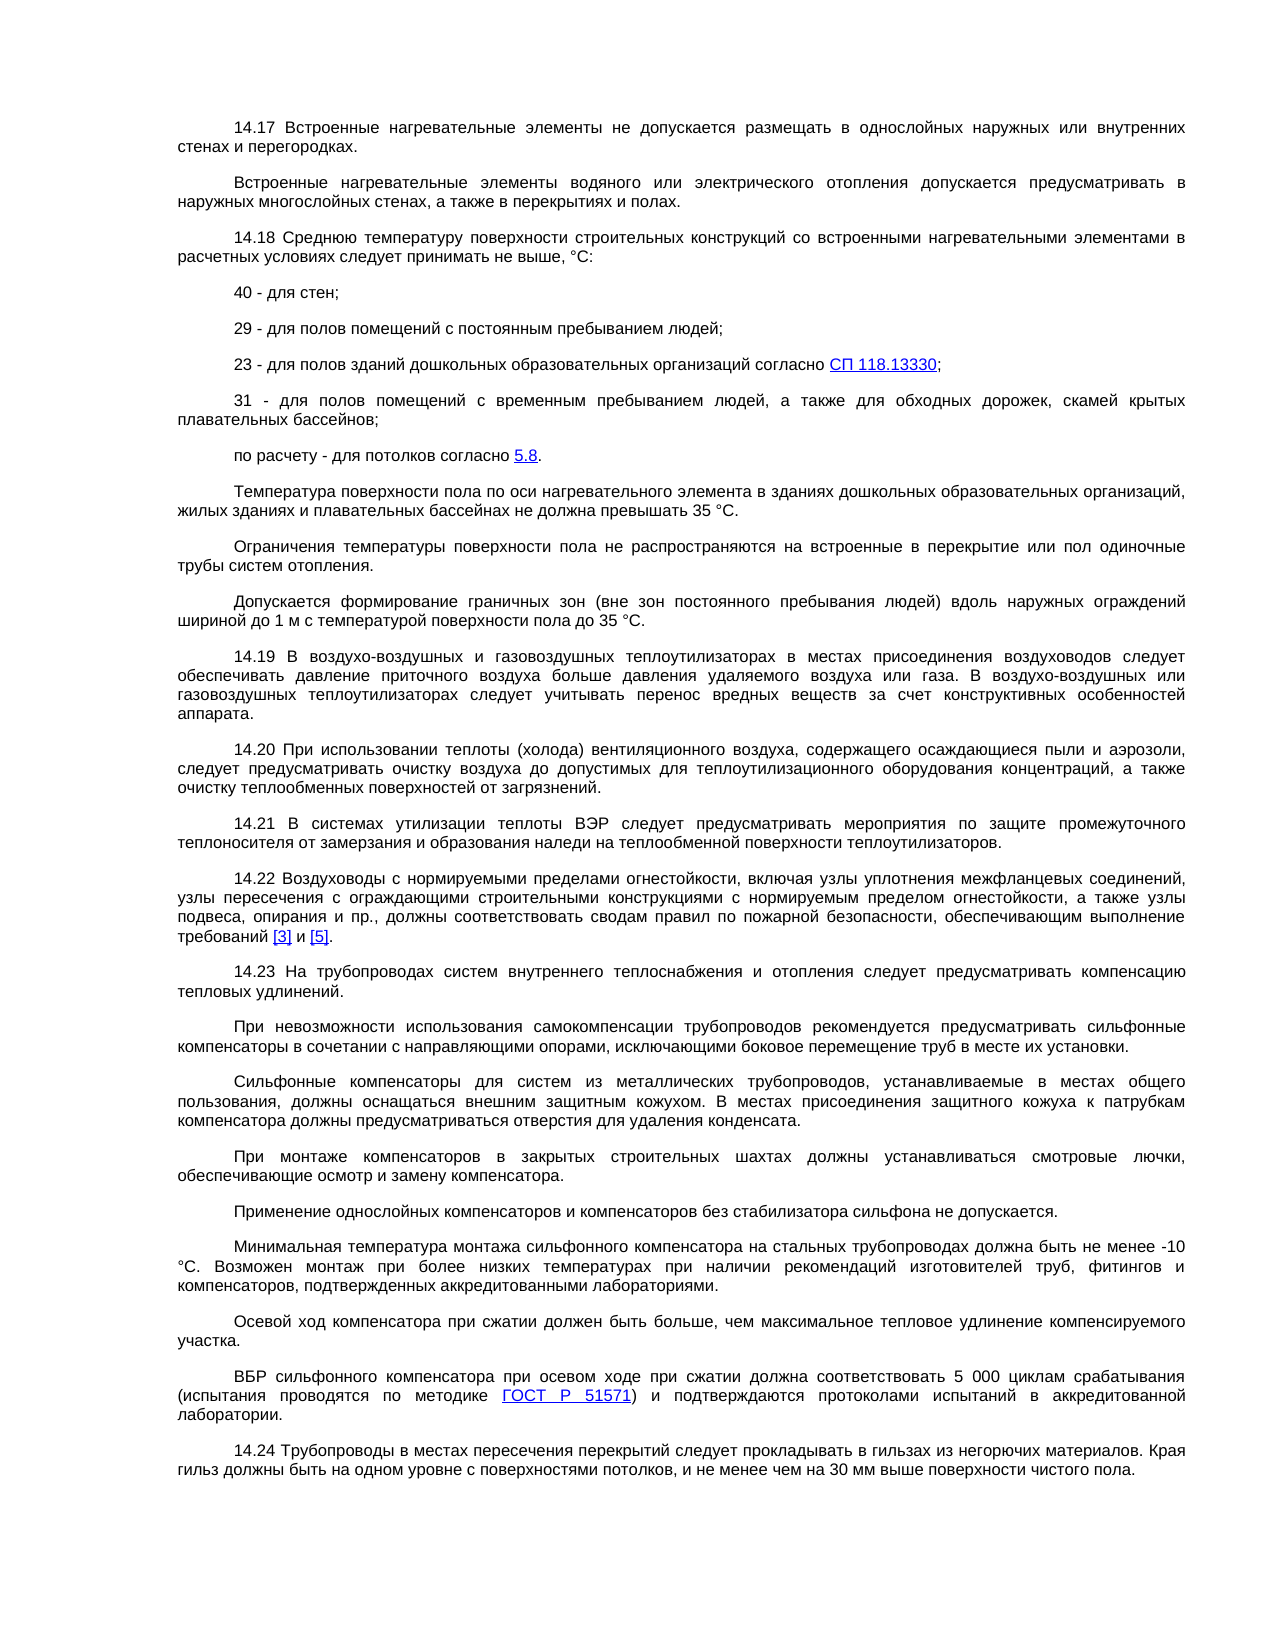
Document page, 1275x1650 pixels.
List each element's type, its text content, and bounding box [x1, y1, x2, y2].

text 14.19 В воздухо-воздушных и газовоздушных теплоутилизаторах в местах присоединения воздуховодов следует обеспечивать давление приточного воздуха больше давления удаляемого воздуха или газа. В воздухо-воздушных или газовоздушных теплоутилизаторах следует учитывать перенос вредных веществ за счет конструктивных особенностей аппарата. [177, 646, 1186, 723]
text 14.24 Трубопроводы в местах пересечения перекрытий следует прокладывать в гильзах из негорючих материалов. Края гильз должны быть на одном уровне с поверхностями потолков, и не менее чем на 30 мм выше поверхности чистого пола. [177, 1441, 1186, 1479]
text Сильфонные компенсаторы для систем из металлических трубопроводов, устанавливаемые в местах общего пользования, должны оснащаться внешним защитным кожухом. В местах присоединения защитного кожуха к патрубкам компенсатора должны предусматриваться отверстия для удаления конденсата. [177, 1072, 1186, 1130]
text 29 - для полов помещений с постоянным пребыванием людей; [177, 319, 1186, 338]
text 14.23 На трубопроводах систем внутреннего теплоснабжения и отопления следует предусматривать компенсацию тепловых удлинений. [177, 962, 1186, 1001]
text Осевой ход компенсатора при сжатии должен быть больше, чем максимальное тепловое удлинение компенсируемого участка. [177, 1311, 1186, 1350]
text Допускается формирование граничных зон (вне зон постоянного пребывания людей) вдоль наружных ограждений шириной до 1 м с температурой поверхности пола до 35 °C. [177, 591, 1186, 630]
text 14.17 Встроенные нагревательные элементы не допускается размещать в однослойных наружных или внутренних стенах и перегородках. [177, 118, 1186, 156]
text При невозможности использования самокомпенсации трубопроводов рекомендуется предусматривать сильфонные компенсаторы в сочетании с направляющими опорами, исключающими боковое перемещение труб в месте их установки. [177, 1017, 1186, 1056]
text ВБР сильфонного компенсатора при осевом ходе при сжатии должна соответствовать 5 000 циклам срабатывания (испытания проводятся по методике ГОСТ Р 51571) и подтверждаются протоколами испытаний в аккредитованной лаборатории. [177, 1366, 1186, 1424]
text При монтаже компенсаторов в закрытых строительных шахтах должны устанавливаться смотровые лючки, обеспечивающие осмотр и замену компенсатора. [177, 1146, 1186, 1185]
text 31 - для полов помещений с временным пребыванием людей, а также для обходных дорожек, скамей крытых плавательных бассейнов; [177, 391, 1186, 429]
text Применение однослойных компенсаторов и компенсаторов без стабилизатора сильфона не допускается. [177, 1201, 1186, 1221]
text 23 - для полов зданий дошкольных образовательных организаций согласно СП 118.13330; [177, 355, 1186, 374]
text Температура поверхности пола по оси нагревательного элемента в зданиях дошкольных образовательных организаций, жилых зданиях и плавательных бассейнах не должна превышать 35 °C. [177, 481, 1186, 520]
text Встроенные нагревательные элементы водяного или электрического отопления допускается предусматривать в наружных многослойных стенах, а также в перекрытиях и полах. [177, 173, 1186, 211]
text 14.22 Воздуховоды с нормируемыми пределами огнестойкости, включая узлы уплотнения межфланцевых соединений, узлы пересечения с ограждающими строительными конструкциями с нормируемым пределом огнестойкости, а также узлы подвеса, опирания и пр., должны соответствовать сводам правил по пожарной безопасности, обеспечивающим выполнение требований [3] и [5]. [177, 869, 1186, 946]
text по расчету - для потолков согласно 5.8. [177, 446, 1186, 465]
text 40 - для стен; [177, 283, 1186, 302]
text 14.21 В системах утилизации теплоты ВЭР следует предусматривать мероприятия по защите промежуточного теплоносителя от замерзания и образования наледи на теплообменной поверхности теплоутилизаторов. [177, 814, 1186, 852]
text Ограничения температуры поверхности пола не распространяются на встроенные в перекрытие или пол одиночные трубы систем отопления. [177, 536, 1186, 575]
text 14.18 Среднюю температуру поверхности строительных конструкций со встроенными нагревательными элементами в расчетных условиях следует принимать не выше, °C: [177, 228, 1186, 266]
text Минимальная температура монтажа сильфонного компенсатора на стальных трубопроводах должна быть не менее -10 °C. Возможен монтаж при более низких температурах при наличии рекомендаций изготовителей труб, фитингов и компенсаторов, подтвержденных аккредитованными лабораториями. [177, 1237, 1186, 1295]
text 14.20 При использовании теплоты (холода) вентиляционного воздуха, содержащего осаждающиеся пыли и аэрозоли, следует предусматривать очистку воздуха до допустимых для теплоутилизационного оборудования концентраций, а также очистку теплообменных поверхностей от загрязнений. [177, 740, 1186, 797]
